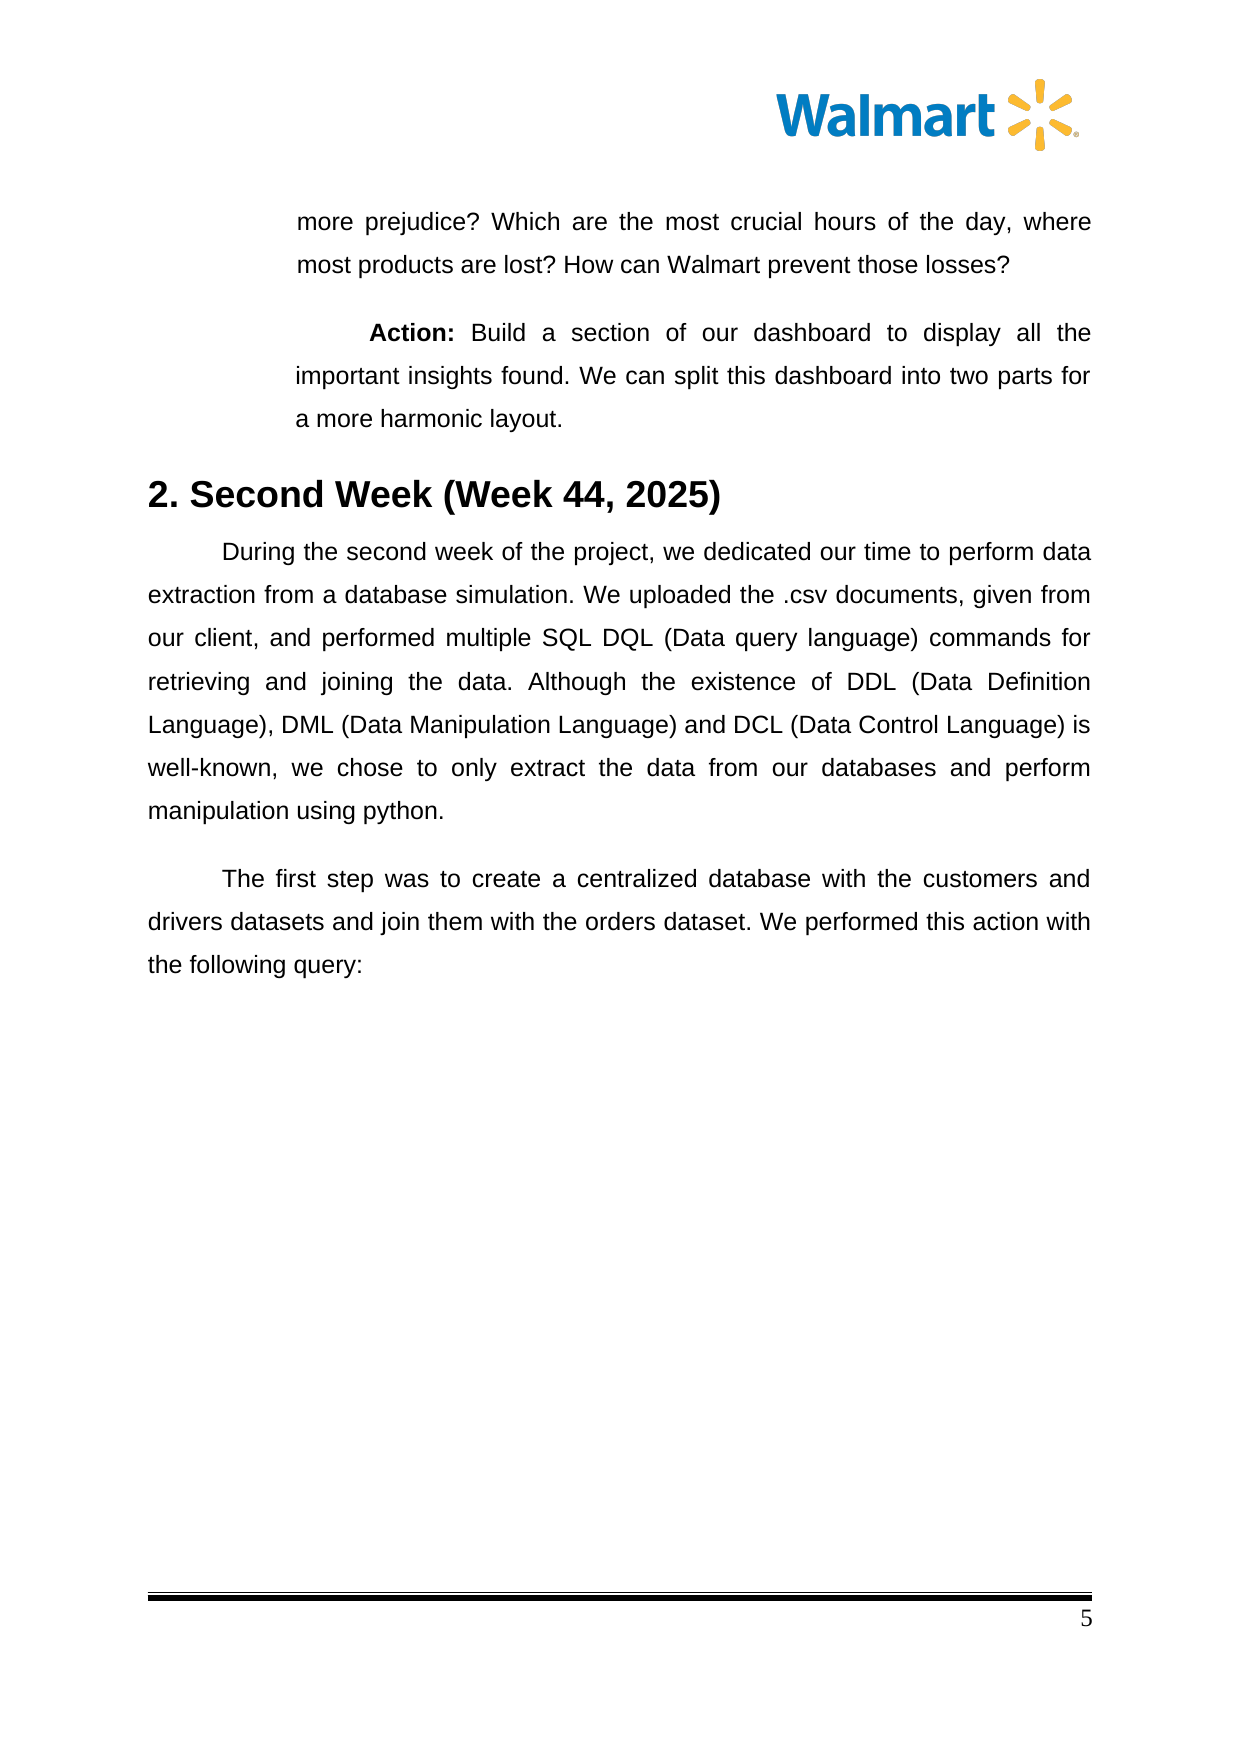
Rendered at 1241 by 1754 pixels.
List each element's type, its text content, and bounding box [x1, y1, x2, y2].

text Action: Build a section of our dashboard to display all the important insights found. We can split this dashboard into two parts for a more harmonic layout. [295, 318, 1092, 433]
text During the second week of the project, we dedicated our time to perform data extraction from a database simulation. We uploaded the .csv documents, given from our client, and performed multiple SQL DQL (Data query language) commands for retrieving and joining the data. Although the existence of DDL (Data Definition Language), DML (Data Manipulation Language) and DCL (Data Control Language) is well-known, we chose to only extract the data from our databases and perform manipulation using python. [148, 537, 1092, 824]
text The first step was to create a centralized database with the customers and drivers datasets and join them with the orders dataset. We performed this action with the following query: [148, 864, 1092, 979]
picture [776, 79, 1079, 151]
subtitle 2. Second Week (Week 44, 2025) [148, 472, 1092, 516]
